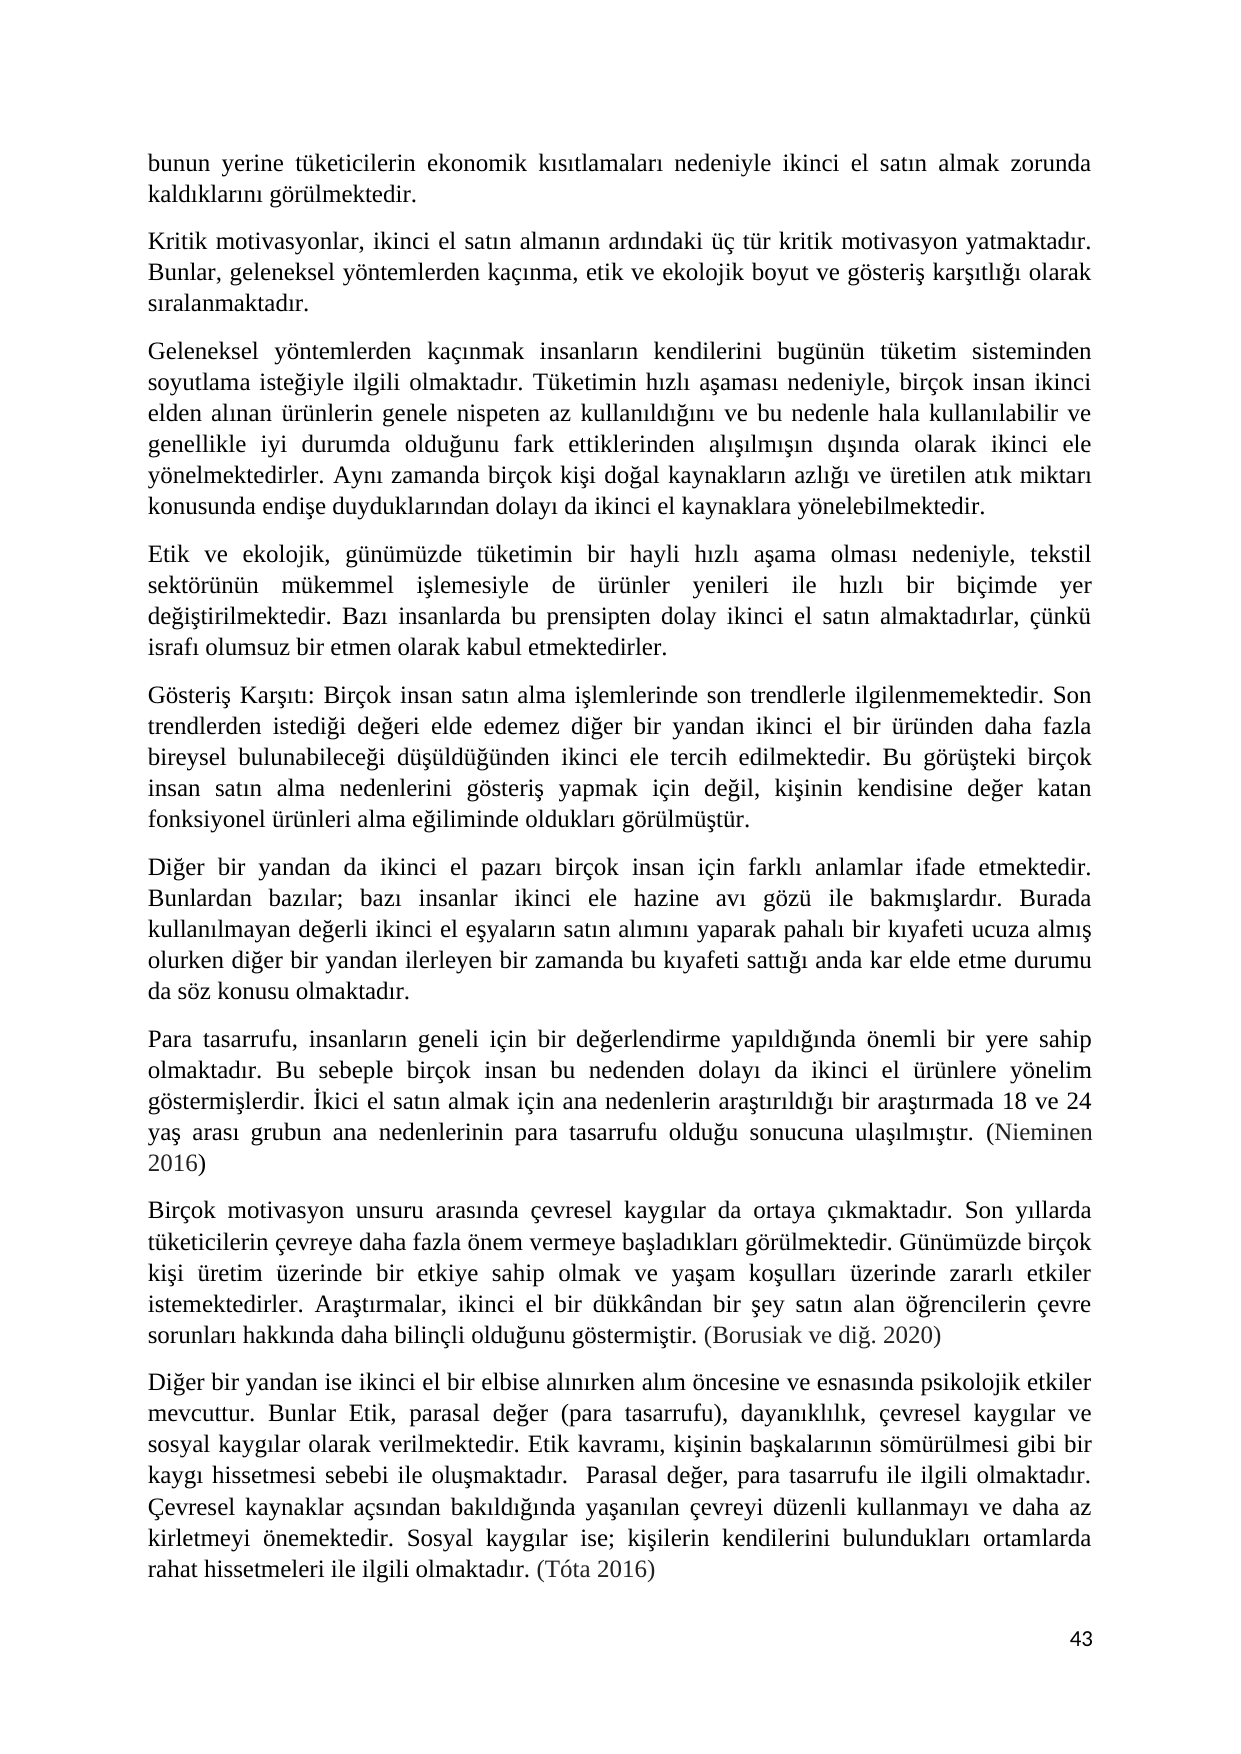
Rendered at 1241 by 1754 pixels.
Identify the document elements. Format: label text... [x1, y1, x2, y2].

text Etik ve ekolojik, günümüzde tüketimin bir hayli hızlı aşama olması nedeniyle, tekstil sektörünün mükemmel işlemesiyle de ürünler yenileri ile hızlı bir biçimde yer değiştirilmektedir. Bazı insanlarda bu prensipten dolay ikinci el satın almaktadırlar, çünkü israfı olumsuz bir etmen olarak kabul etmektedirler. [148, 539, 1093, 661]
text Para tasarrufu, insanların geneli için bir değerlendirme yapıldığında önemli bir yere sahip olmaktadır. Bu sebeple birçok insan bu nedenden dolayı da ikinci el ürünlere yönelim göstermişlerdir. İkici el satın almak için ana nedenlerin araştırıldığı bir araştırmada 18 ve 24 yaş arası grubun ana nedenlerinin para tasarrufu olduğu sonucuna ulaşılmıştır. (Nieminen 2016) [148, 1024, 1093, 1177]
text Gösteriş Karşıtı: Birçok insan satın alma işlemlerinde son trendlerle ilgilenmemektedir. Son trendlerden istediği değeri elde edemez diğer bir yandan ikinci el bir üründen daha fazla bireysel bulunabileceği düşüldüğünden ikinci ele tercih edilmektedir. Bu görüşteki birçok insan satın alma nedenlerini gösteriş yapmak için değil, kişinin kendisine değer katan fonksiyonel ürünleri alma eğiliminde oldukları görülmüştür. [148, 680, 1093, 833]
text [148, 148, 1093, 207]
text Birçok motivasyon unsuru arasında çevresel kaygılar da ortaya çıkmaktadır. Son yıllarda tüketicilerin çevreye daha fazla önem vermeye başladıkları görülmektedir. Günümüzde birçok kişi üretim üzerinde bir etkiye sahip olmak ve yaşam koşulları üzerinde zararlı etkiler istemektedirler. Araştırmalar, ikinci el bir dükkândan bir şey satın alan öğrencilerin çevre sorunları hakkında daha bilinçli olduğunu göstermiştir. (Borusiak ve diğ. 2020) [148, 1196, 1093, 1348]
text Geleneksel yöntemlerden kaçınmak insanların kendilerini bugünün tüketim sisteminden soyutlama isteğiyle ilgili olmaktadır. Tüketimin hızlı aşaması nedeniyle, birçok insan ikinci elden alınan ürünlerin genele nispeten az kullanıldığını ve bu nedenle hala kullanılabilir ve genellikle iyi durumda olduğunu fark ettiklerinden alışılmışın dışında olarak ikinci ele yönelmektedirler. Aynı zamanda birçok kişi doğal kaynakların azlığı ve üretilen atık miktarı konusunda endişe duyduklarından dolayı da ikinci el kaynaklara yönelebilmektedir. [148, 336, 1093, 520]
text Diğer bir yandan ise ikinci el bir elbise alınırken alım öncesine ve esnasında psikolojik etkiler mevcuttur. Bunlar Etik, parasal değer (para tasarrufu), dayanıklılık, çevresel kaygılar ve sosyal kaygılar olarak verilmektedir. Etik kavramı, kişinin başkalarının sömürülmesi gibi bir kaygı hissetmesi sebebi ile oluşmaktadır. Parasal değer, para tasarrufu ile ilgili olmaktadır. Çevresel kaynaklar açsından bakıldığında yaşanılan çevreyi düzenli kullanmayı ve daha az kirletmeyi önemektedir. Sosyal kaygılar ise; kişilerin kendilerini bulundukları ortamlarda rahat hissetmeleri ile ilgili olmaktadır. (Tóta 2016) [148, 1367, 1093, 1582]
text Diğer bir yandan da ikinci el pazarı birçok insan için farklı anlamlar ifade etmektedir. Bunlardan bazılar; bazı insanlar ikinci ele hazine avı gözü ile bakmışlardır. Burada kullanılmayan değerli ikinci el eşyaların satın alımını yaparak pahalı bir kıyafeti ucuza almış olurken diğer bir yandan ilerleyen bir zamanda bu kıyafeti sattığı anda kar elde etme durumu da söz konusu olmaktadır. [148, 852, 1093, 1005]
text Kritik motivasyonlar, ikinci el satın almanın ardındaki üç tür kritik motivasyon yatmaktadır. Bunlar, geleneksel yöntemlerden kaçınma, etik ve ekolojik boyut ve gösteriş karşıtlığı olarak sıralanmaktadır. [148, 226, 1093, 317]
